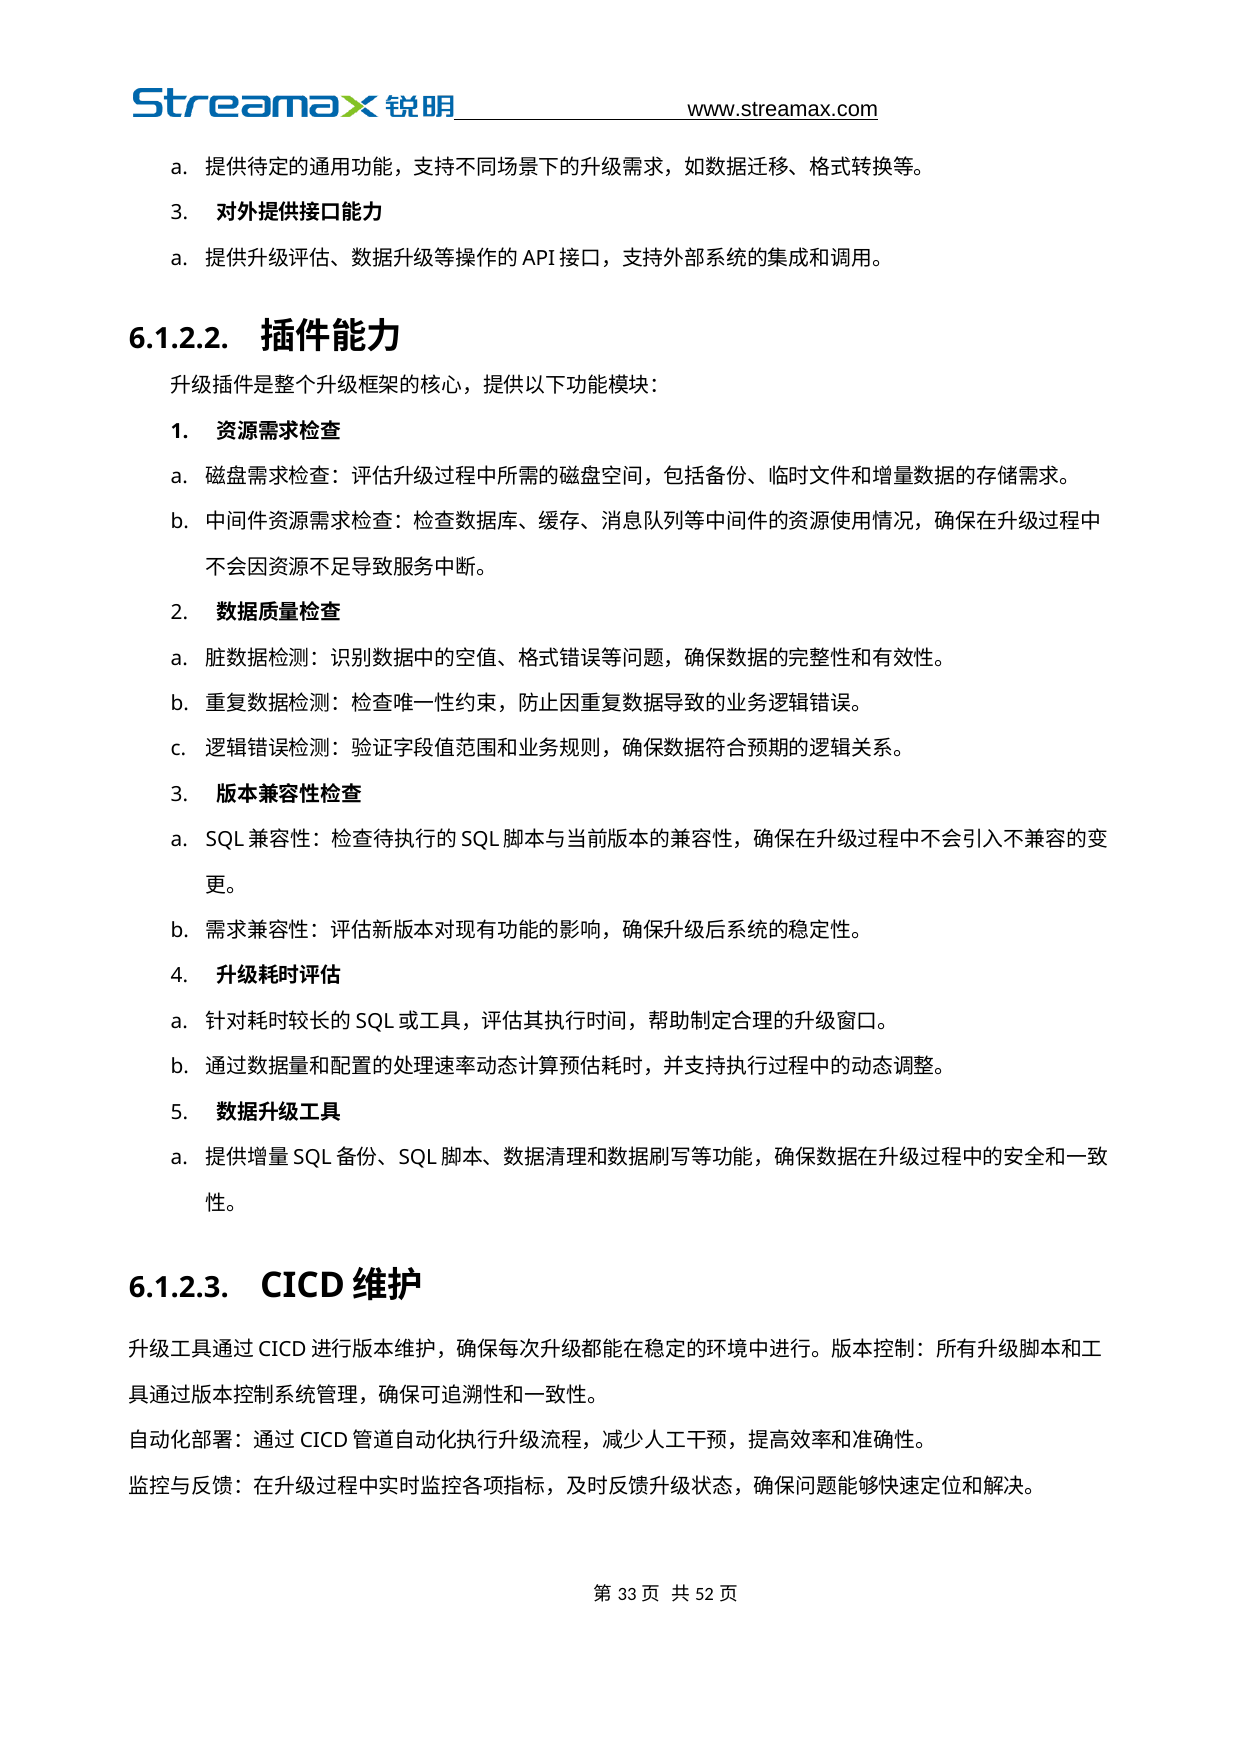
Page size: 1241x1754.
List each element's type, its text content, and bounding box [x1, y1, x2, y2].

list 需求兼容性：评估新版本对现有功能的影响，确保升级后系统的稳定性。 [170, 913, 1111, 943]
subtitle 插件能力 [129, 307, 1111, 358]
list 对外提供接口能力 [170, 195, 1111, 226]
list 数据质量检查 [170, 595, 1111, 626]
text 自动化部署：通过CICD管道自动化执行升级流程，减少人工干预，提高效率和准确性。 [129, 1423, 1111, 1454]
text 升级插件是整个升级框架的核心，提供以下功能模块： [170, 368, 1111, 399]
list 升级耗时评估 [170, 959, 1111, 989]
list SQL兼容性：检查待执行的SQL脚本与当前版本的兼容性，确保在升级过程中不会引入不兼容的变更。 [170, 822, 1111, 898]
list 针对耗时较长的SQL或工具，评估其执行时间，帮助制定合理的升级窗口。 [170, 1004, 1111, 1034]
list 磁盘需求检查：评估升级过程中所需的磁盘空间，包括备份、临时文件和增量数据的存储需求。 [170, 459, 1111, 489]
list 数据升级工具 [170, 1095, 1111, 1125]
list 中间件资源需求检查：检查数据库、缓存、消息队列等中间件的资源使用情况，确保在升级过程中不会因资源不足导致服务中断。 [170, 505, 1111, 580]
list 逻辑错误检测：验证字段值范围和业务规则，确保数据符合预期的逻辑关系。 [170, 732, 1111, 762]
list 资源需求检查 [170, 414, 1111, 444]
list 提供升级评估、数据升级等操作的API接口，支持外部系统的集成和调用。 [170, 241, 1111, 271]
picture [133, 88, 454, 117]
list 版本兼容性检查 [170, 777, 1111, 807]
list 提供增量SQL备份、SQL脚本、数据清理和数据刷写等功能，确保数据在升级过程中的安全和一致性。 [170, 1140, 1111, 1216]
list 提供待定的通用功能，支持不同场景下的升级需求，如数据迁移、格式转换等。 [170, 150, 1111, 180]
list 通过数据量和配置的处理速率动态计算预估耗时，并支持执行过程中的动态调整。 [170, 1049, 1111, 1080]
list 脏数据检测：识别数据中的空值、格式错误等问题，确保数据的完整性和有效性。 [170, 641, 1111, 671]
text 升级工具通过CICD进行版本维护，确保每次升级都能在稳定的环境中进行。版本控制：所有升级脚本和工具通过版本控制系统管理，确保可追溯性和一致性。 [129, 1333, 1111, 1408]
subtitle CICD维护 [129, 1256, 1111, 1307]
list 重复数据检测：检查唯一性约束，防止因重复数据导致的业务逻辑错误。 [170, 686, 1111, 717]
text 监控与反馈：在升级过程中实时监控各项指标，及时反馈升级状态，确保问题能够快速定位和解决。 [129, 1469, 1111, 1499]
